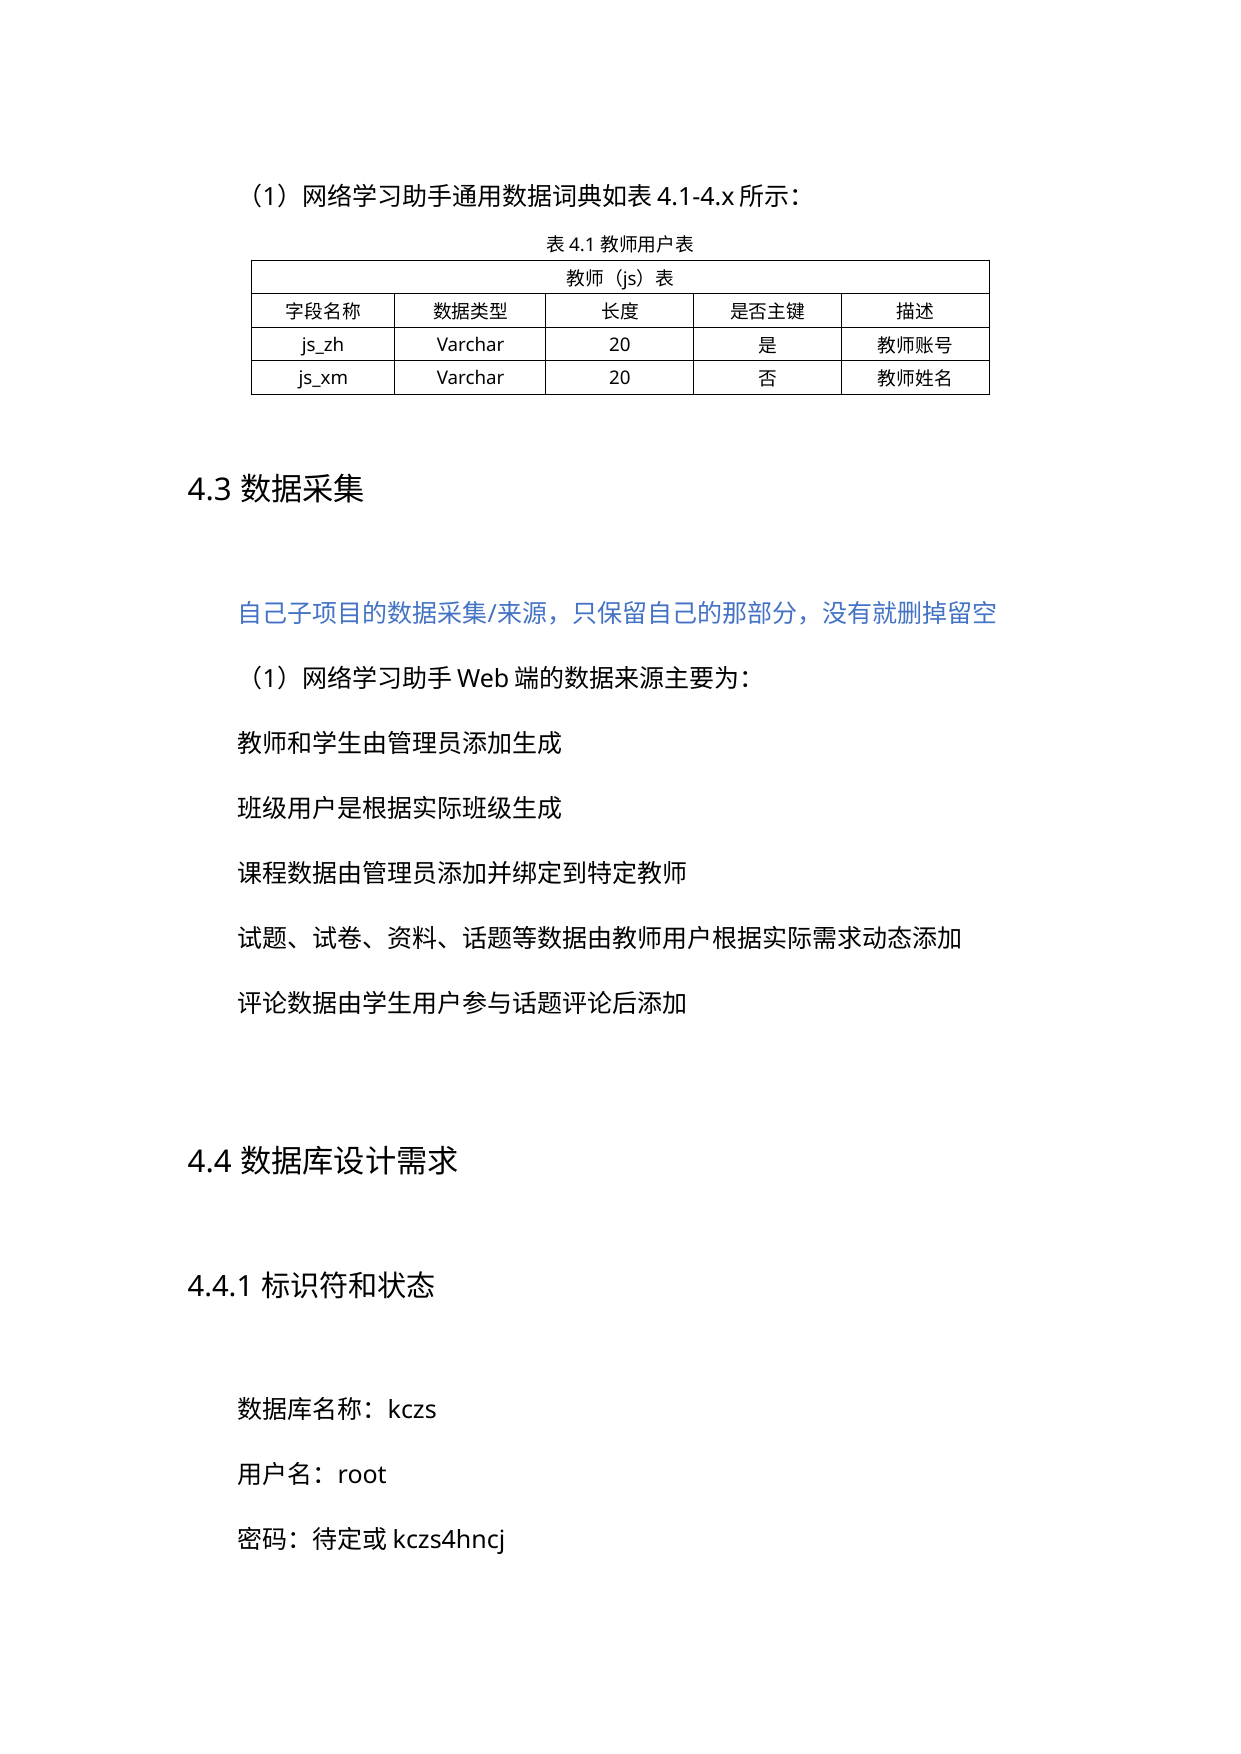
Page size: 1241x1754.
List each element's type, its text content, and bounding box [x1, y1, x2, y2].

text （1）网络学习助手Web端的数据来源主要为： [187, 644, 1053, 709]
table_cell 否 [694, 361, 841, 394]
table_header 教师（js）表 [252, 261, 989, 293]
text 用户名：root [187, 1440, 1053, 1505]
table_cell 教师账号 [842, 328, 989, 360]
table_cell 是 [694, 328, 841, 360]
text 表4.1 教师用户表 [187, 227, 1053, 259]
table_cell 字段名称 [252, 294, 394, 327]
table_cell js_xm [252, 361, 394, 394]
subtitle 4.4.1 标识符和状态 [187, 1252, 1053, 1317]
text 教师和学生由管理员添加生成 [187, 709, 1053, 774]
text 密码：待定或kczs4hncj [187, 1505, 1053, 1570]
table_cell Varchar [395, 361, 545, 394]
text 班级用户是根据实际班级生成 [187, 774, 1053, 839]
table_cell 长度 [546, 294, 693, 327]
table_cell js_zh [252, 328, 394, 360]
text 数据库名称：kczs [187, 1375, 1053, 1440]
text 自己子项目的数据采集/来源，只保留自己的那部分，没有就删掉留空 [187, 579, 1053, 644]
text 课程数据由管理员添加并绑定到特定教师 [187, 839, 1053, 904]
subtitle 4.4 数据库设计需求 [187, 1127, 1053, 1192]
table_cell 20 [546, 361, 693, 394]
table_cell 教师姓名 [842, 361, 989, 394]
table_cell 数据类型 [395, 294, 545, 327]
table_cell 是否主键 [694, 294, 841, 327]
text 评论数据由学生用户参与话题评论后添加 [187, 969, 1053, 1034]
table_cell 20 [546, 328, 693, 360]
subtitle 4.3 数据采集 [187, 454, 1053, 519]
table_cell Varchar [395, 328, 545, 360]
table_cell 描述 [842, 294, 989, 327]
text 试题、试卷、资料、话题等数据由教师用户根据实际需求动态添加 [187, 904, 1053, 969]
text （1）网络学习助手通用数据词典如表4.1-4.x所示： [187, 162, 1053, 227]
